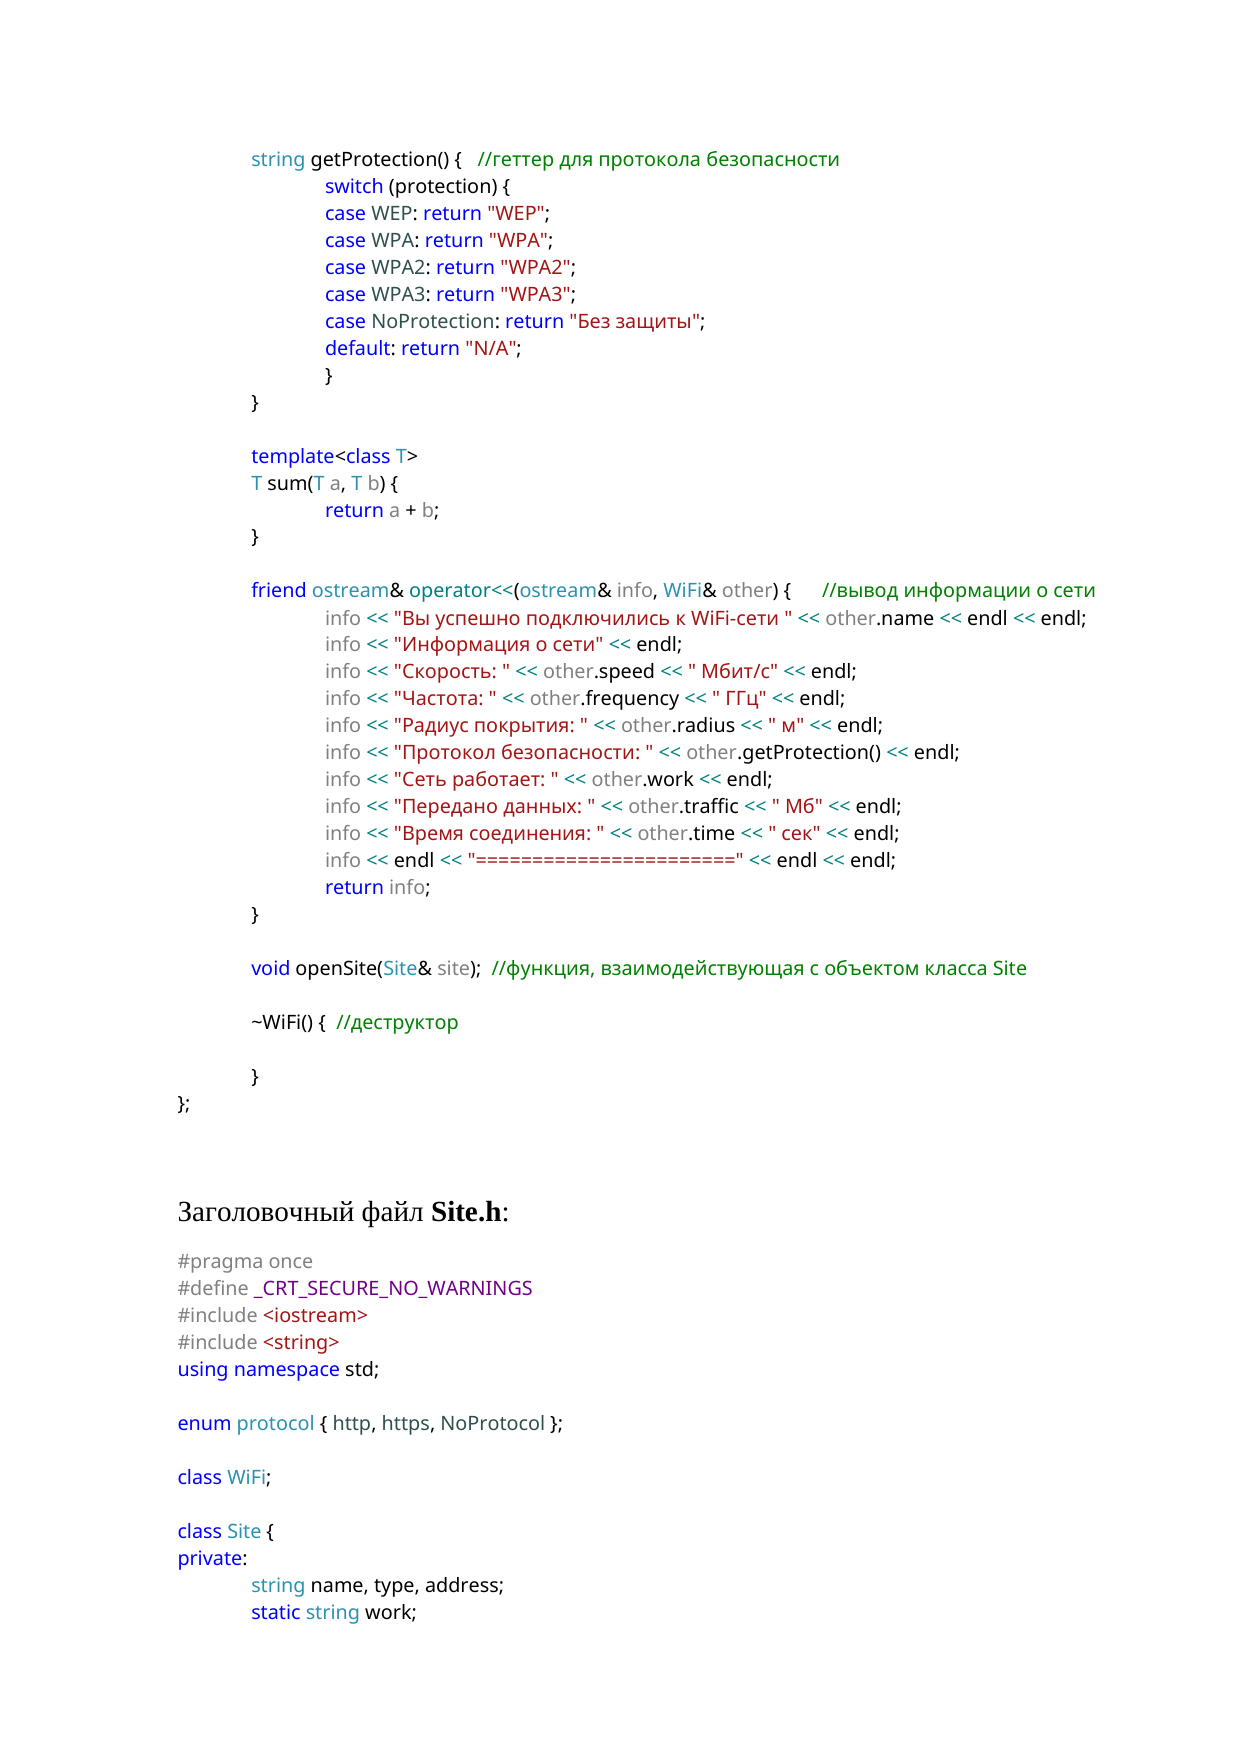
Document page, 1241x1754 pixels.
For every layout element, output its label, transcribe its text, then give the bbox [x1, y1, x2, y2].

text info << "Скорость: " << other.speed << " Мбит/с" << endl; [177, 658, 1152, 685]
text info << "Частота: " << other.frequency << " ГГц" << endl; [177, 685, 1152, 712]
text } [177, 1062, 1152, 1089]
text enum protocol { http, https, NoProtocol }; [177, 1409, 1152, 1436]
text class WiFi; [177, 1463, 1152, 1490]
text return info; [177, 873, 1152, 901]
text switch (protection) { [177, 172, 1152, 199]
text info << "Вы успешно подключились к WiFi-сети " << other.name << endl << endl; [177, 604, 1152, 631]
text #define _CRT_SECURE_NO_WARNINGS [177, 1274, 1152, 1301]
text info << "Информация о сети" << endl; [177, 631, 1152, 658]
text info << "Протокол безопасности: " << other.getProtection() << endl; [177, 739, 1152, 766]
text template<class T> [177, 442, 1152, 469]
text default: return "N/A"; [177, 334, 1152, 361]
text void openSite(Site& site); //функция, взаимодействующая с объектом класса Site [177, 954, 1152, 981]
text return a + b; [177, 496, 1152, 523]
text class Site { [177, 1517, 1152, 1544]
text } [177, 901, 1152, 927]
text info << "Cеть работает: " << other.work << endl; [177, 766, 1152, 793]
text #include <iostream> [177, 1301, 1152, 1328]
text #pragma once [177, 1247, 1152, 1274]
text info << "Передано данных: " << other.traffic << " Мб" << endl; [177, 793, 1152, 819]
text using namespace std; [177, 1355, 1152, 1382]
text string name, type, address; [177, 1571, 1152, 1598]
text string getProtection() { //геттер для протокола безопасности [177, 145, 1152, 172]
text }; [177, 1089, 1152, 1116]
text case WPA: return "WPA"; [177, 226, 1152, 253]
text case WEP: return "WEP"; [177, 199, 1152, 226]
text } [177, 388, 1152, 415]
text case WPA2: return "WPA2"; [177, 253, 1152, 280]
text } [177, 523, 1152, 550]
text info << endl << "=======================" << endl << endl; [177, 847, 1152, 873]
text case WPA3: return "WPA3"; [177, 280, 1152, 307]
text friend ostream& operator<<(ostream& info, WiFi& other) { //вывод информации о сети [177, 577, 1152, 604]
text Заголовочный файл Site.h: [177, 1194, 1152, 1228]
text info << "Время соединения: " << other.time << " сек" << endl; [177, 819, 1152, 847]
text static string work; [177, 1598, 1152, 1625]
text T sum(T a, T b) { [177, 469, 1152, 496]
text } [177, 361, 1152, 388]
text case NoProtection: return "Без защиты"; [177, 307, 1152, 334]
text info << "Радиус покрытия: " << other.radius << " м" << endl; [177, 712, 1152, 739]
text #include <string> [177, 1328, 1152, 1355]
text ~WiFi() { //деструктор [177, 1008, 1152, 1035]
text private: [177, 1544, 1152, 1571]
